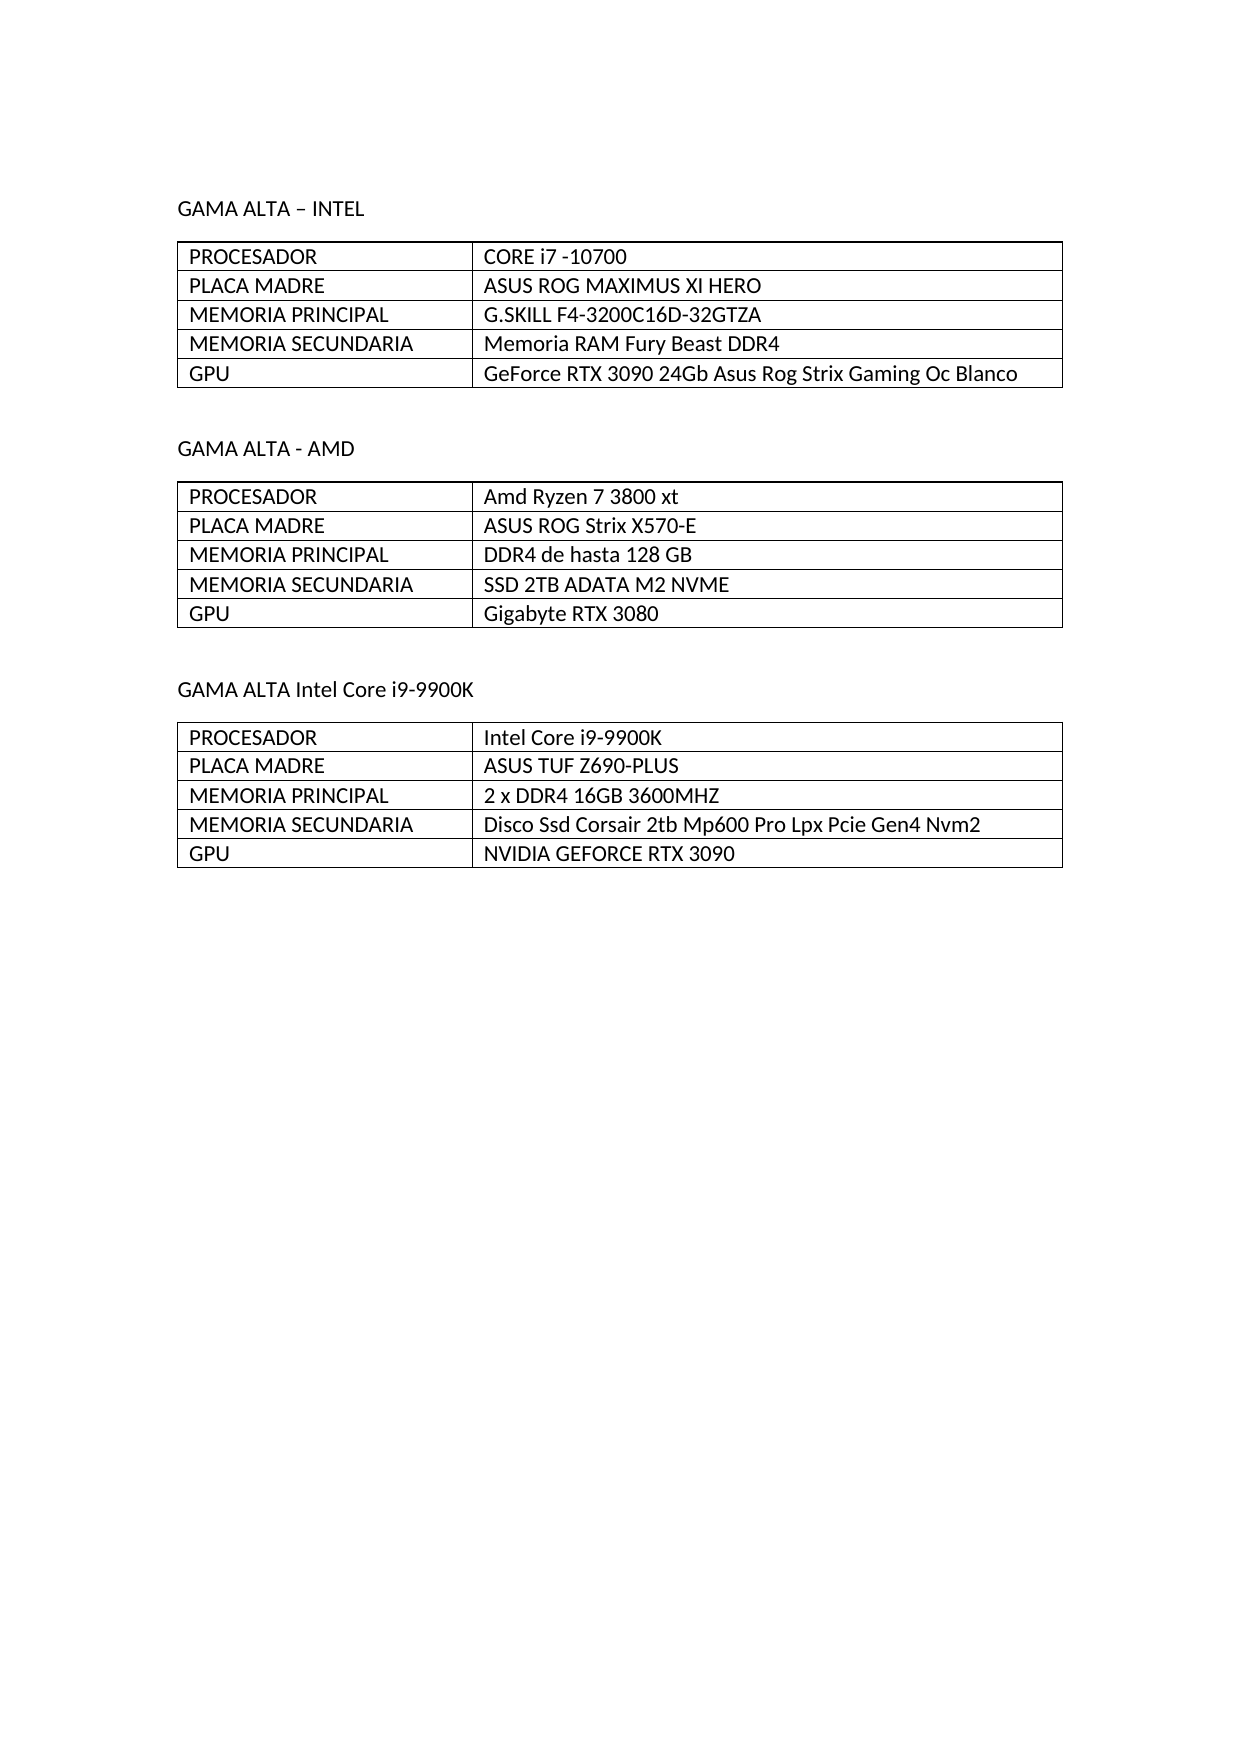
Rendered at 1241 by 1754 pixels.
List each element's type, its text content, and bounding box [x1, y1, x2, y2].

table_cell MEMORIA SECUNDARIA [178, 810, 472, 838]
table_header PROCESADOR [178, 723, 472, 751]
table_cell Gigabyte RTX 3080 [473, 599, 1062, 627]
table_cell GPU [178, 599, 472, 627]
table_cell MEMORIA PRINCIPAL [178, 541, 472, 569]
table_cell PLACA MADRE [178, 512, 472, 539]
table_cell PLACA MADRE [178, 752, 472, 780]
table_cell SSD 2TB ADATA M2 NVME [473, 570, 1062, 598]
text GAMA ALTA Intel Core i9-9900K [177, 675, 1063, 703]
table_cell Memoria RAM Fury Beast DDR4 [473, 330, 1062, 358]
table_header PROCESADOR [178, 483, 472, 511]
table_cell GeForce RTX 3090 24Gb Asus Rog Strix Gaming Oc Blanco [473, 359, 1062, 387]
table_cell GPU [178, 359, 472, 387]
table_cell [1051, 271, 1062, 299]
table_cell ASUS ROG Strix X570-E [473, 512, 1062, 539]
table_header Intel Core i9-9900K [473, 723, 1062, 751]
table_header Amd Ryzen 7 3800 xt [473, 483, 1062, 511]
table_cell ASUS TUF Z690-PLUS [473, 752, 1062, 780]
table_cell G.SKILL F4-3200C16D-32GTZA [473, 301, 1062, 328]
table_cell MEMORIA SECUNDARIA [178, 570, 472, 598]
table_cell Disco Ssd Corsair 2tb Mp600 Pro Lpx Pcie Gen4 Nvm2 [473, 810, 1062, 838]
table_cell GPU [178, 839, 472, 867]
table_cell MEMORIA PRINCIPAL [178, 301, 472, 328]
table_cell NVIDIA GEFORCE RTX 3090 [473, 839, 1062, 867]
table_header PROCESADOR [178, 243, 472, 270]
table_cell DDR4 de hasta 128 GB [473, 541, 1062, 569]
table_cell MEMORIA PRINCIPAL [178, 781, 472, 809]
text GAMA ALTA – INTEL [177, 194, 1063, 222]
table_cell MEMORIA SECUNDARIA [178, 330, 472, 358]
table_cell 2 x DDR4 16GB 3600MHZ [473, 781, 1062, 809]
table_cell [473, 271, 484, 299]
text GAMA ALTA - AMD [177, 434, 1063, 463]
table_header CORE i7 -10700 [473, 243, 1062, 270]
table_cell PLACA MADRE [178, 271, 472, 299]
